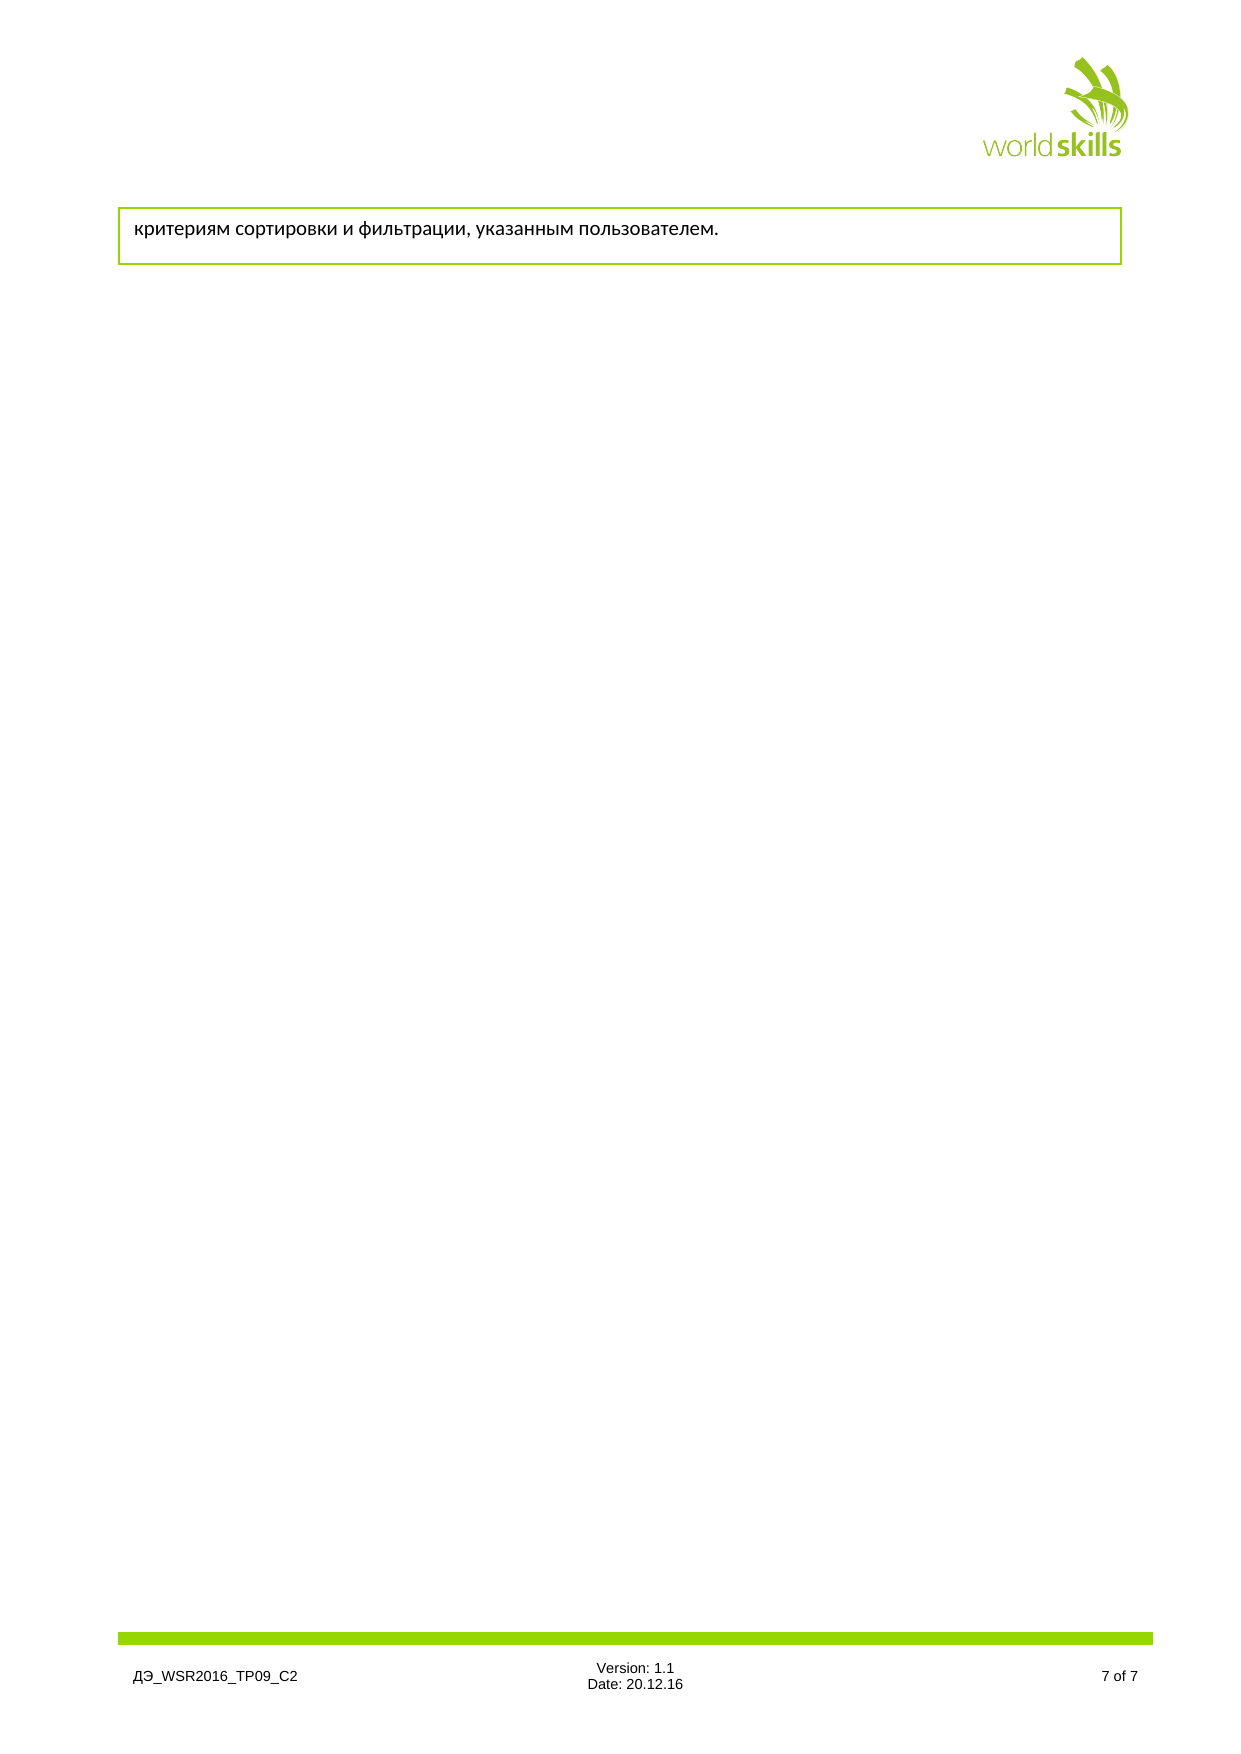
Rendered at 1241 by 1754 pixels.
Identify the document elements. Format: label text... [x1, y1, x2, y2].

picture [967, 40, 1145, 172]
